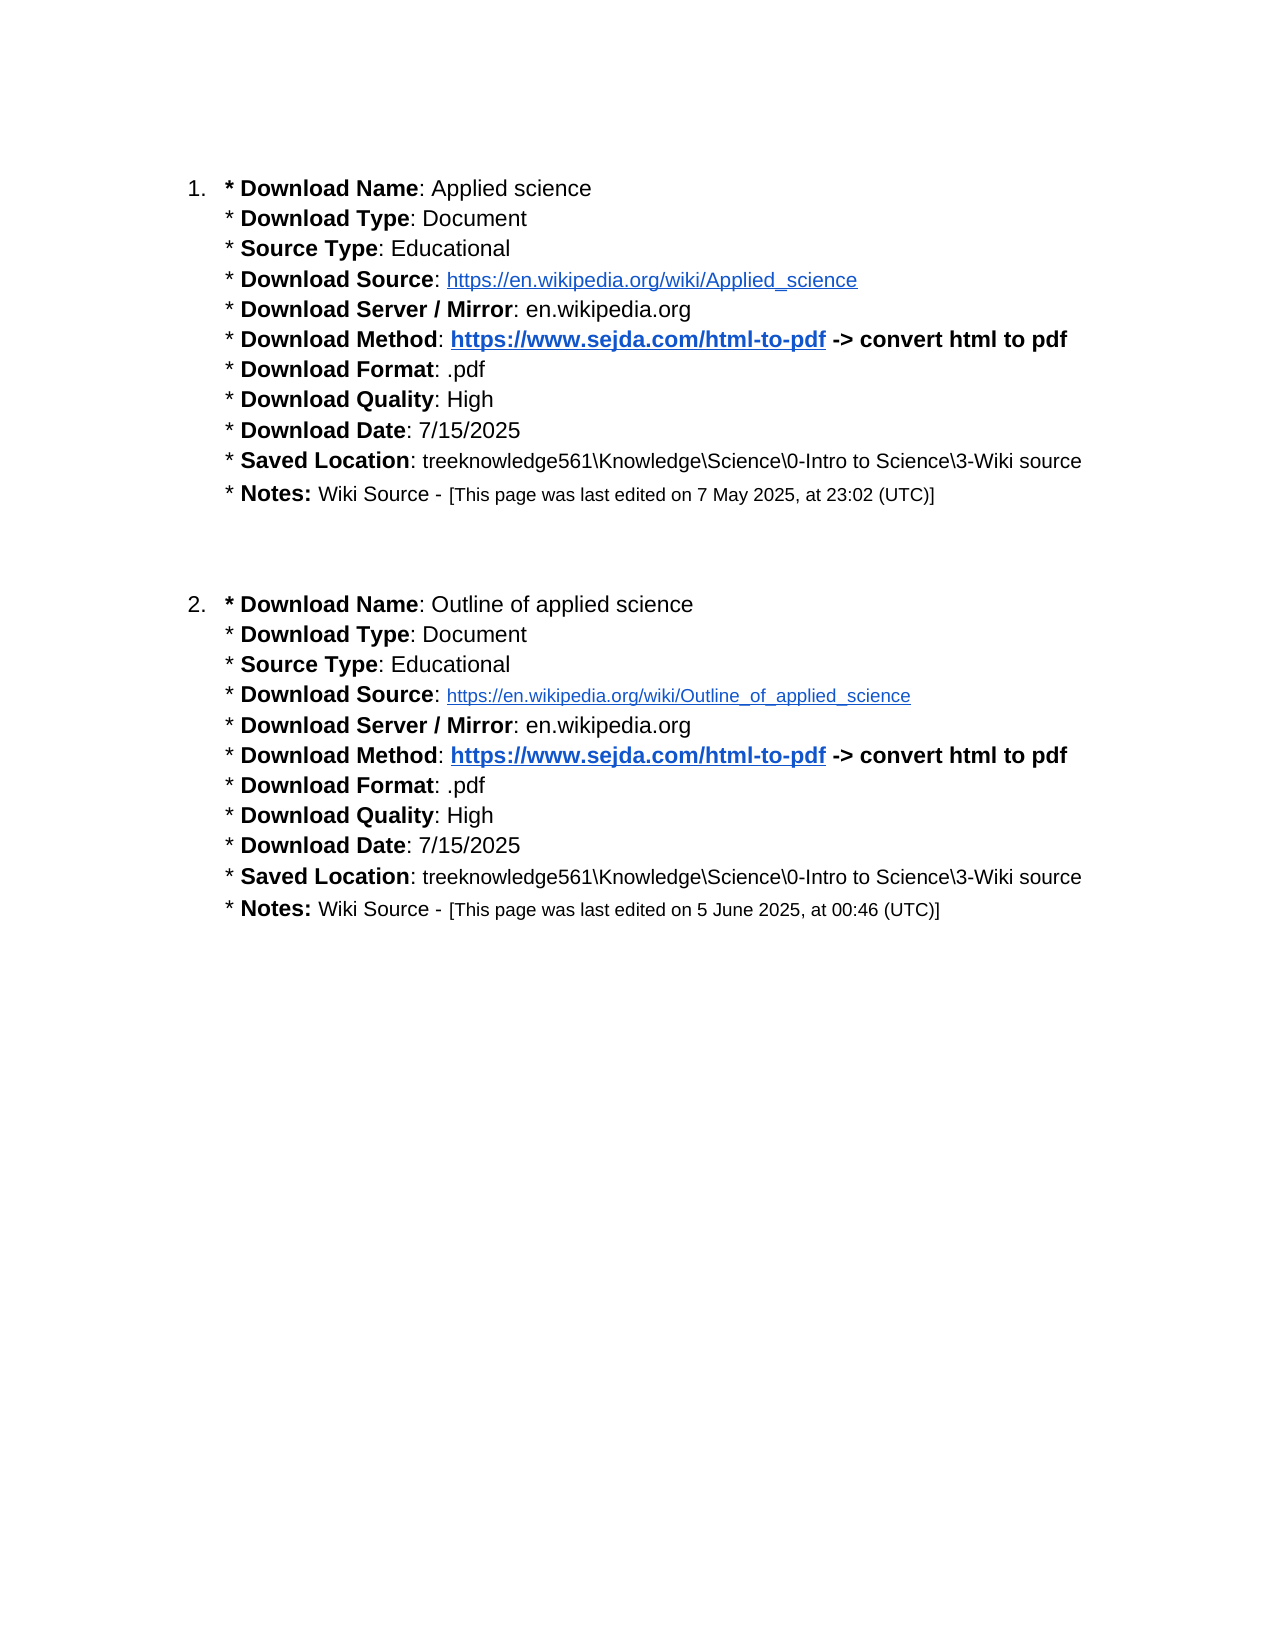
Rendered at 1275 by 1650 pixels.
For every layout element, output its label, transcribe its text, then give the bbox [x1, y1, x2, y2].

list * Download Name: Outline of applied science * Download Type: Document * Source Type: Educational * Download Source: https://en.wikipedia.org/wiki/Outline_of_applied_science * Download Server / Mirror: en.wikipedia.org * Download Method: https://www.sejda.com/html-to-pdf -> convert html to pdf * Download Format: .pdf * Download Quality: High * Download Date: 7/15/2025 * Saved Location: treeknowledge561\Knowledge\Science\0-Intro to Science\3-Wiki source * Notes: Wiki Source - [This page was last edited on 5 June 2025, at 00:46 (UTC)] [187, 591, 1125, 922]
list * Download Name: Applied science * Download Type: Document * Source Type: Educational * Download Source: https://en.wikipedia.org/wiki/Applied_science * Download Server / Mirror: en.wikipedia.org * Download Method: https://www.sejda.com/html-to-pdf -> convert html to pdf * Download Format: .pdf * Download Quality: High * Download Date: 7/15/2025 * Saved Location: treeknowledge561\Knowledge\Science\0-Intro to Science\3-Wiki source * Notes: Wiki Source - [This page was last edited on 7 May 2025, at 23:02 (UTC)] [187, 175, 1125, 506]
